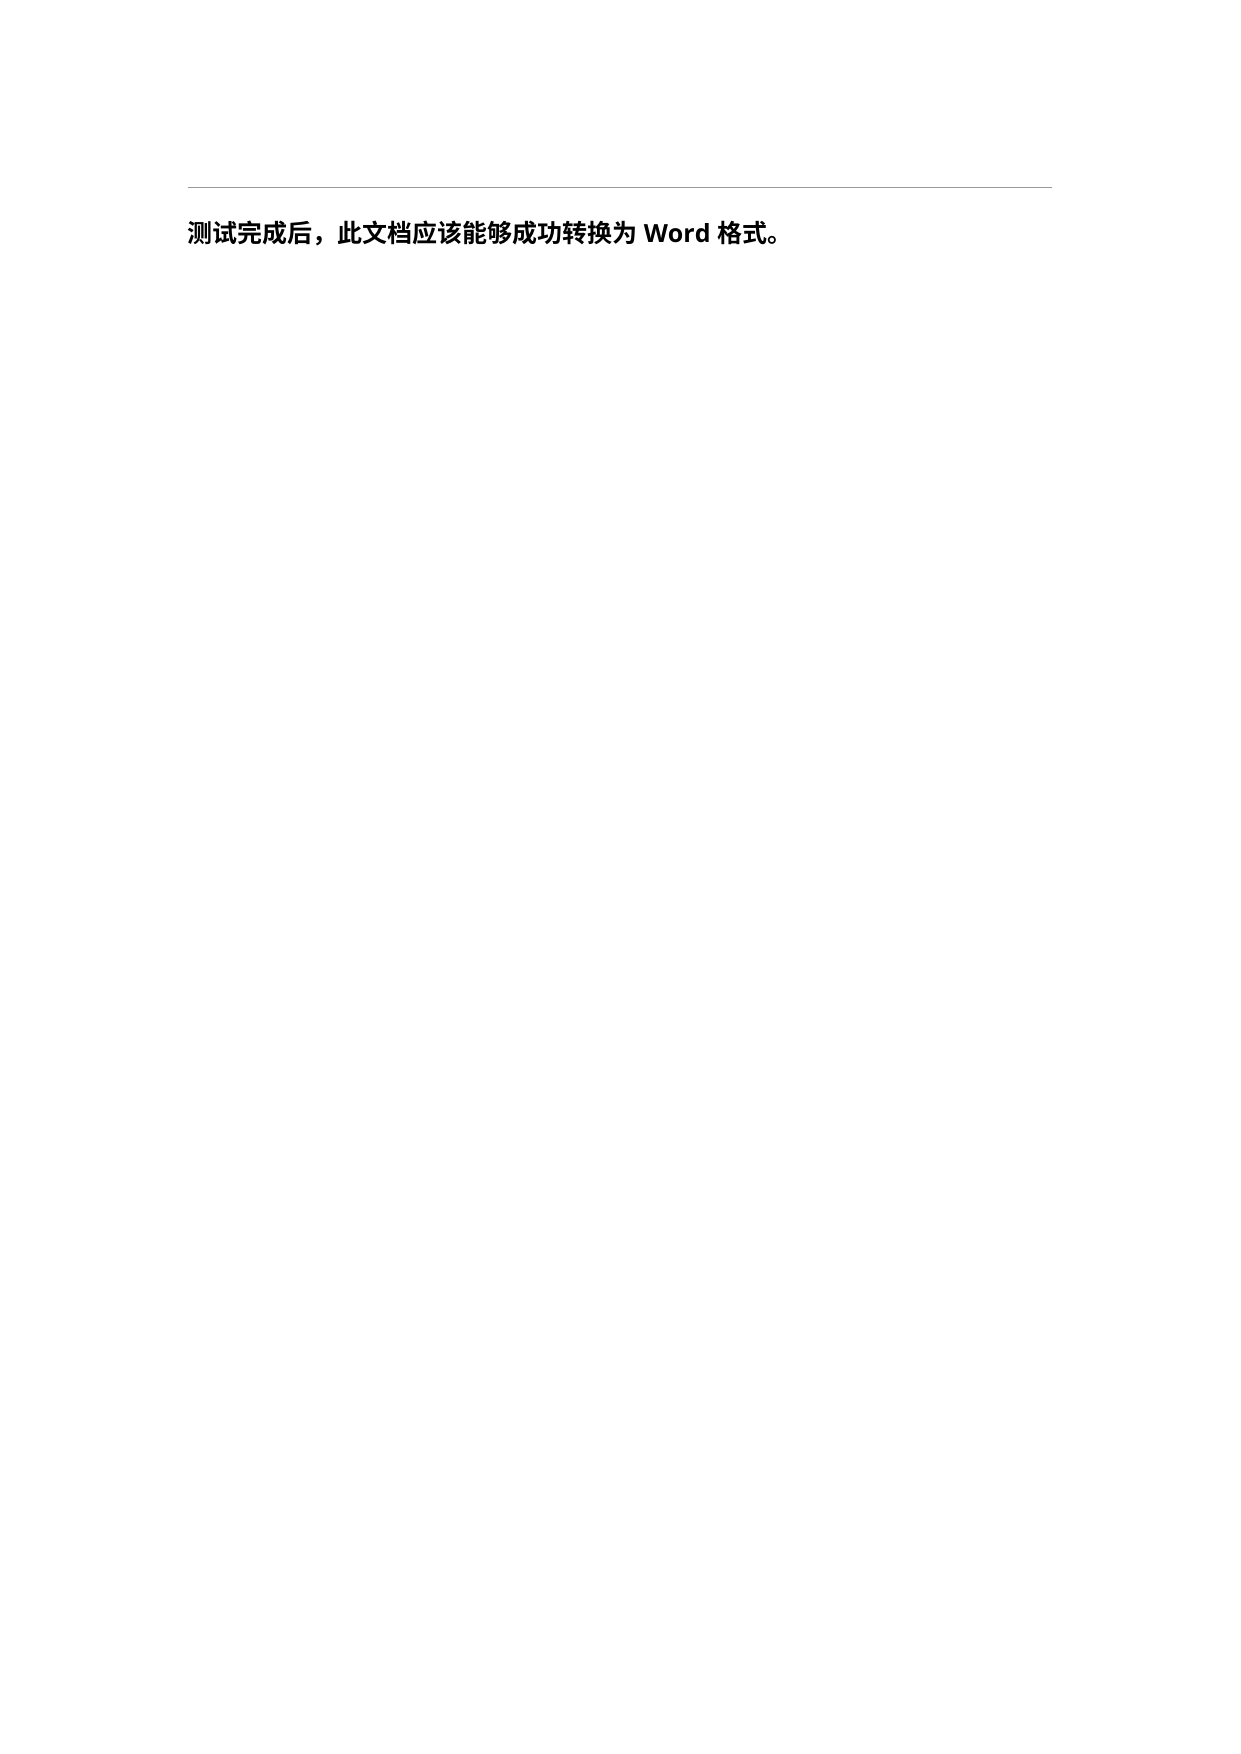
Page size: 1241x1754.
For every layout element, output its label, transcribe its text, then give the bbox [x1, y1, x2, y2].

text 测试完成后，此文档应该能够成功转换为 Word 格式。 [188, 213, 1052, 250]
